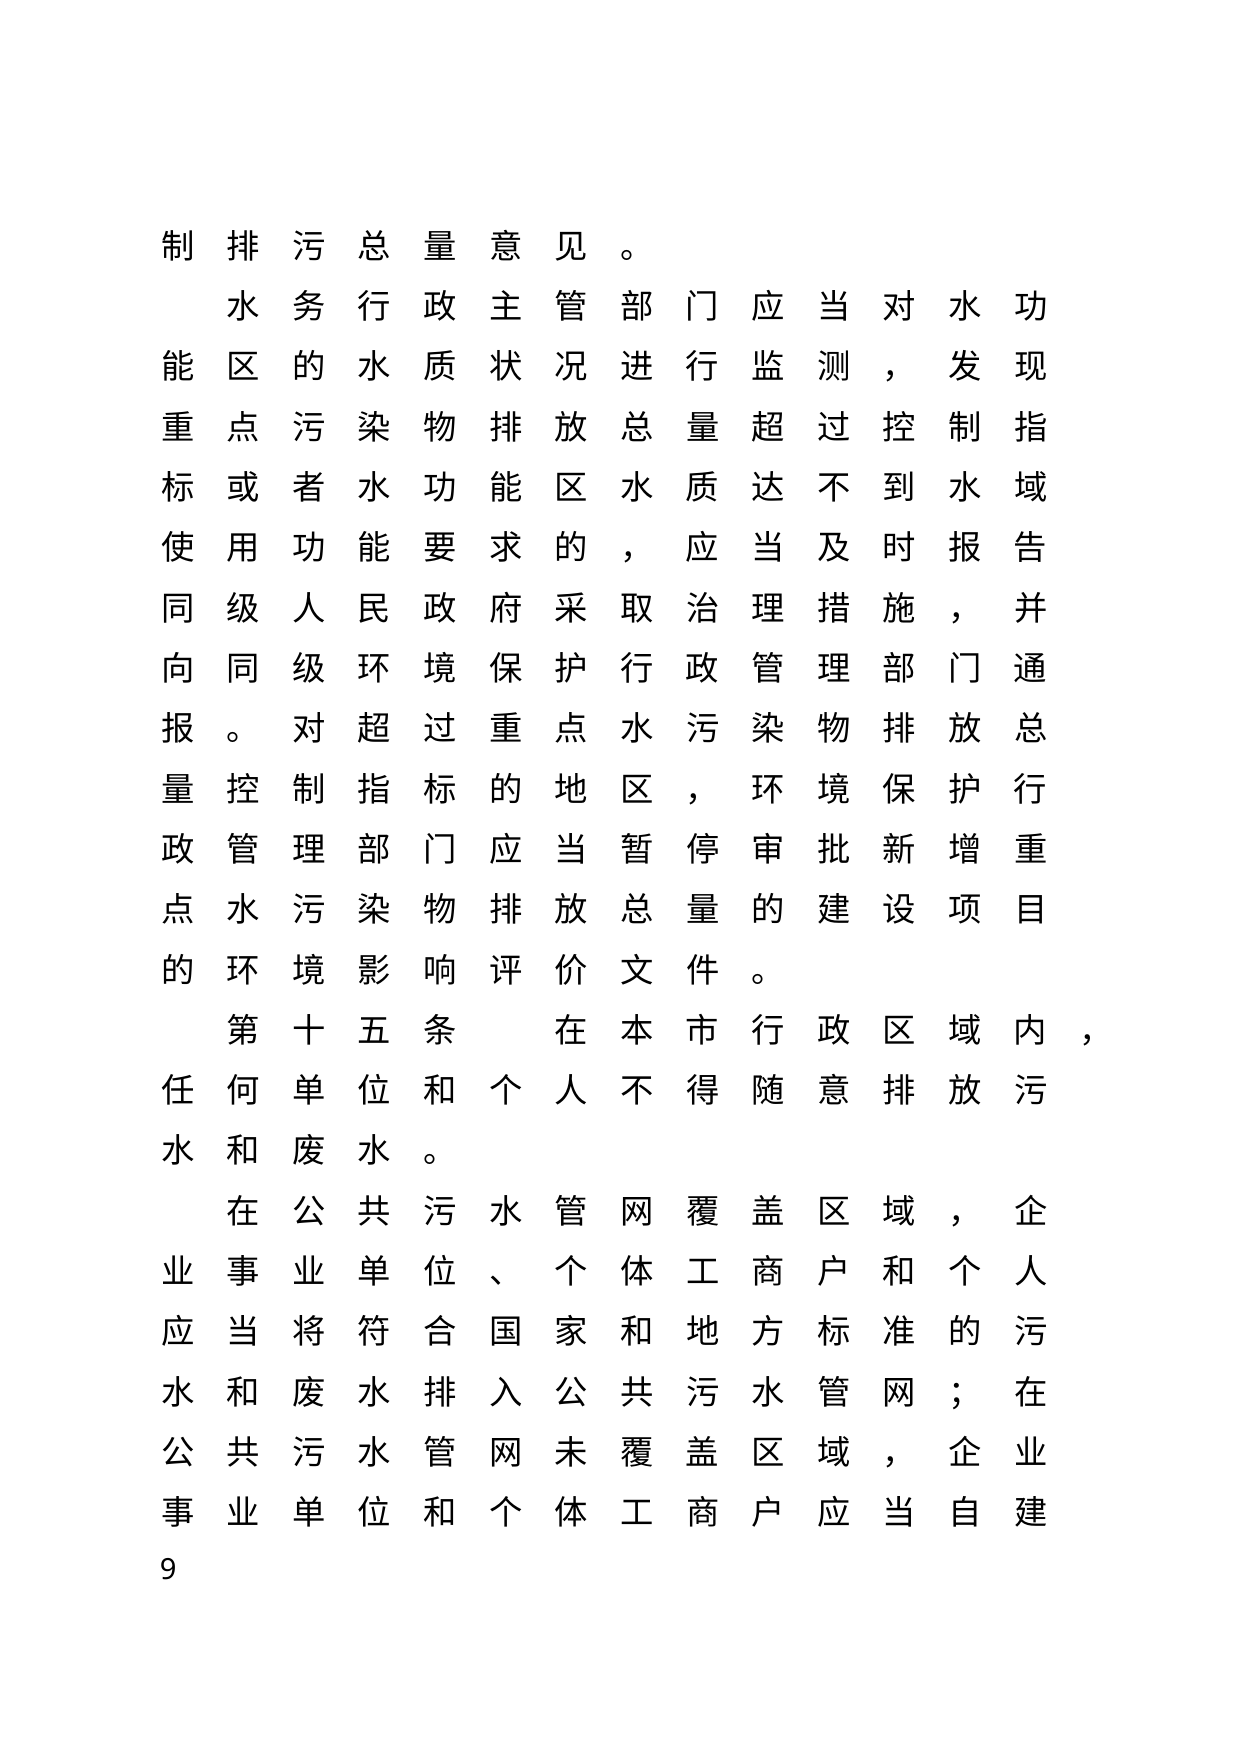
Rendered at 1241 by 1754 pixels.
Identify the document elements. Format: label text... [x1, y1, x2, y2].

text 第十五条 在本市行政区域内，任何单位和个人不得随意排放污水和废水。 [161, 998, 1079, 1178]
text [161, 1178, 1079, 1540]
text 水务行政主管部门应当对水功能区的水质状况进行监测，发现重点污染物排放总量超过控制指标或者水功能区水质达不到水域使用功能要求的，应当及时报告同级人民政府采取治理措施，并向同级环境保护行政管理部门通报。对超过重点水污染物排放总量控制指标的地区，环境保护行政管理部门应当暂停审批新增重点水污染物排放总量的建设项目的环境影响评价文件。 [161, 274, 1079, 998]
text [161, 213, 1079, 274]
